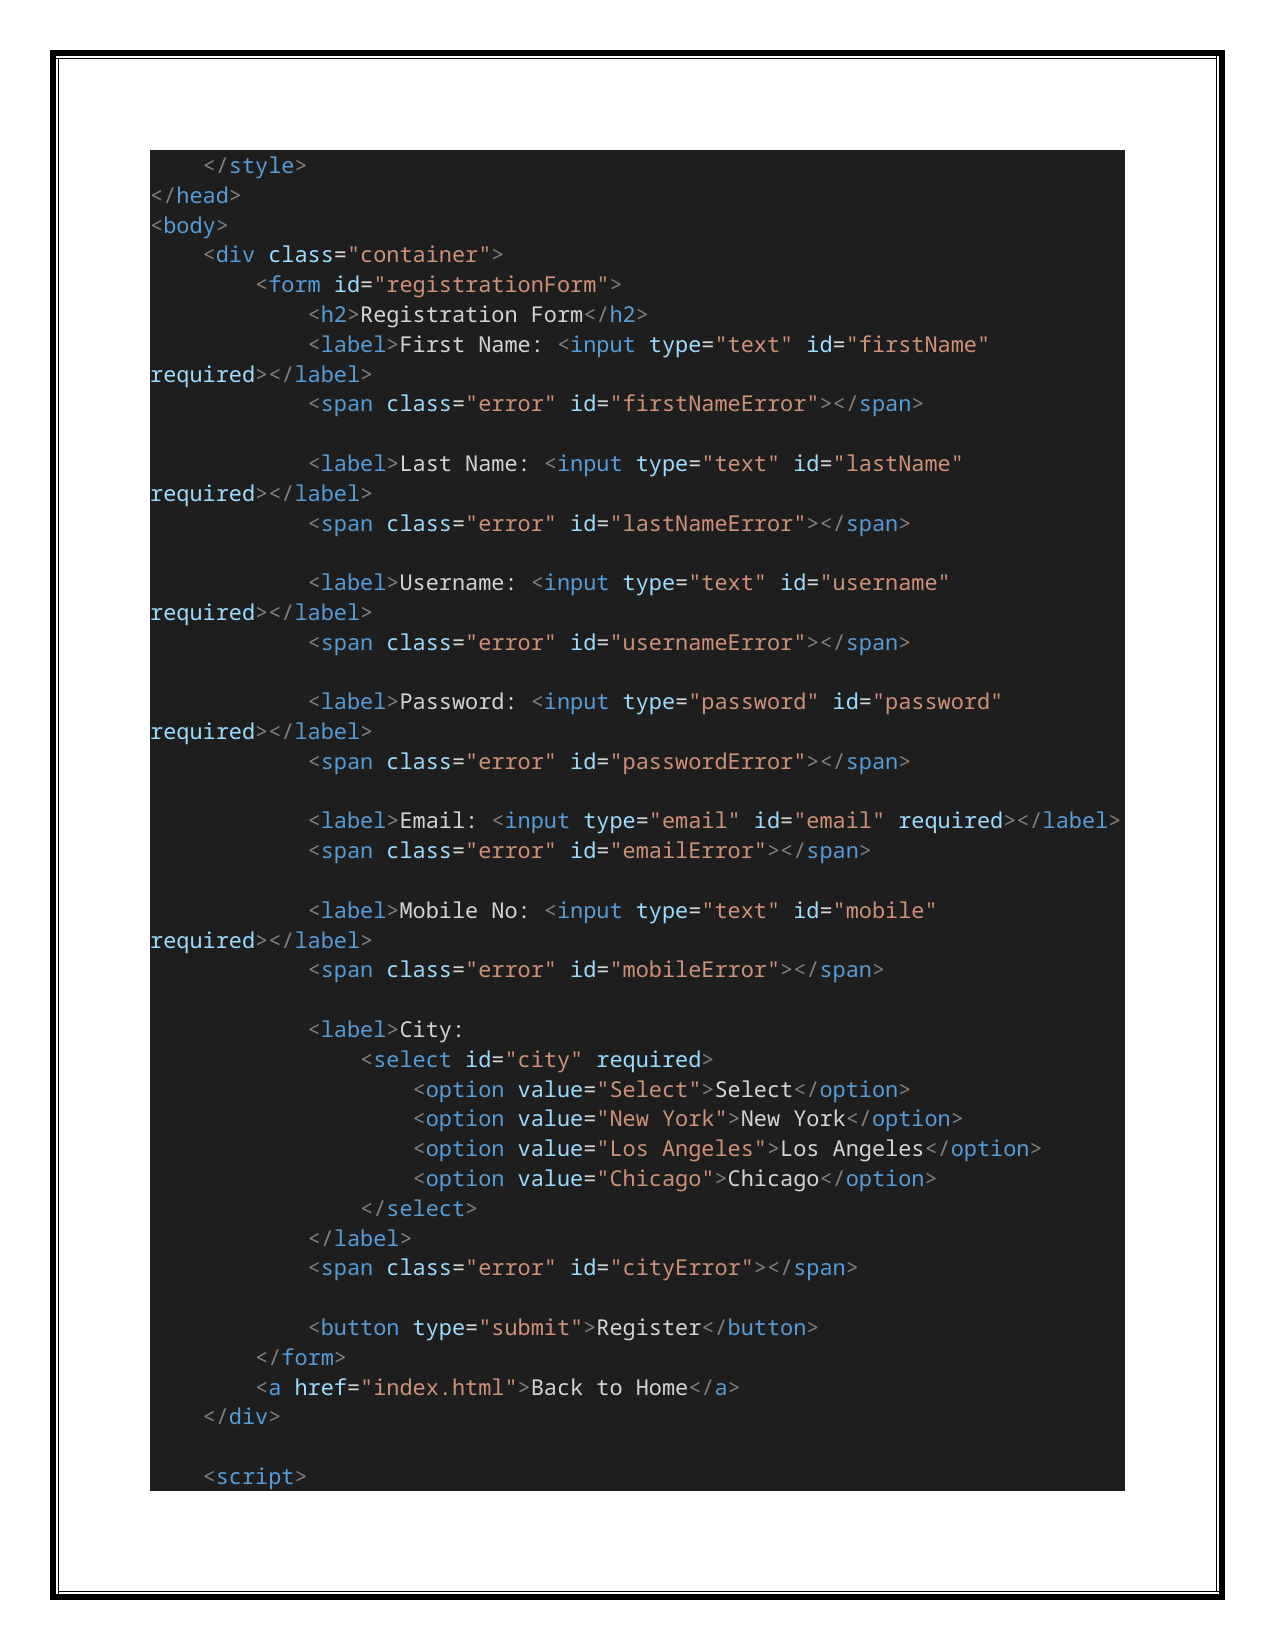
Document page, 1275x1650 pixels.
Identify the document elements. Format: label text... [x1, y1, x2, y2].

text <span class="error" id="cityError"></span> [150, 1252, 1125, 1282]
text <span class="error" id="passwordError"></span> [150, 746, 1125, 776]
text <span class="error" id="usernameError"></span> [150, 627, 1125, 656]
text <label>Username: <input type="text" id="username" required></label> [150, 567, 1125, 627]
text <option value="Los Angeles">Los Angeles</option> [150, 1133, 1125, 1163]
text </head> [150, 180, 1125, 209]
text <span class="error" id="lastNameError"></span> [150, 507, 1125, 537]
text <button type="submit">Register</button> [150, 1312, 1125, 1342]
text </label> [150, 1222, 1125, 1252]
text <span class="error" id="mobileError"></span> [150, 954, 1125, 984]
text <label>City: [150, 1014, 1125, 1044]
text <option value="Select">Select</option> [150, 1073, 1125, 1103]
text <div class="container"> [150, 239, 1125, 269]
text <span class="error" id="firstNameError"></span> [150, 388, 1125, 418]
text <a href="index.html">Back to Home</a> [150, 1371, 1125, 1401]
text <label>Last Name: <input type="text" id="lastName" required></label> [150, 448, 1125, 507]
text <label>First Name: <input type="text" id="firstName" required></label> [150, 329, 1125, 388]
text <script> [150, 1461, 1125, 1491]
text <form id="registrationForm"> [150, 269, 1125, 299]
text </div> [150, 1401, 1125, 1431]
text </select> [150, 1193, 1125, 1222]
text </form> [150, 1342, 1125, 1371]
text </style> [150, 150, 1125, 180]
text <option value="New York">New York</option> [150, 1103, 1125, 1133]
text <select id="city" required> [150, 1044, 1125, 1073]
text <label>Password: <input type="password" id="password" required></label> [150, 686, 1125, 746]
text <label>Mobile No: <input type="text" id="mobile" required></label> [150, 895, 1125, 954]
text <label>Email: <input type="email" id="email" required></label> [150, 805, 1125, 835]
text <body> [150, 209, 1125, 239]
text <h2>Registration Form</h2> [150, 299, 1125, 329]
text <option value="Chicago">Chicago</option> [150, 1163, 1125, 1193]
text <span class="error" id="emailError"></span> [150, 835, 1125, 865]
